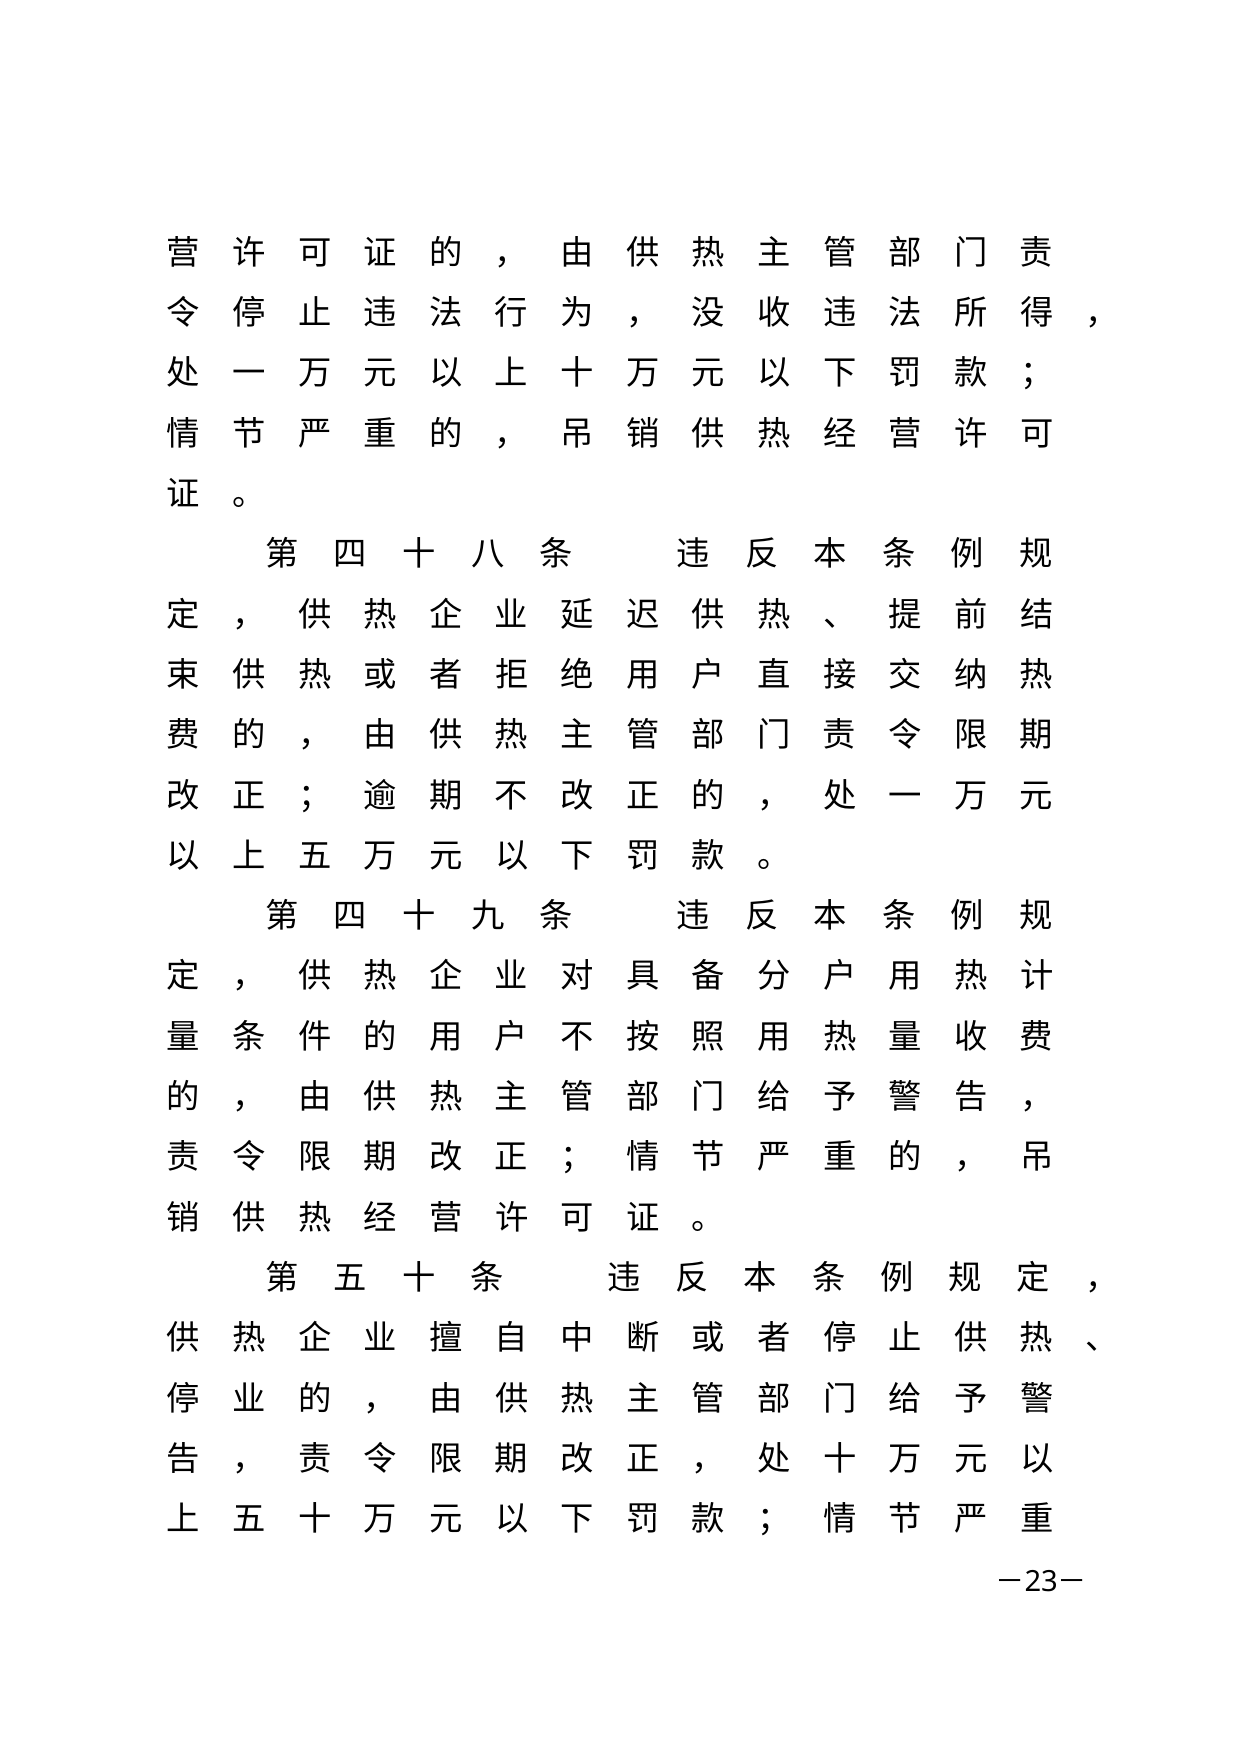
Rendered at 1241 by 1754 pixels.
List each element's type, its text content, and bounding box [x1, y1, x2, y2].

text 第四十九条 违反本条例规定，供热企业对具备分户用热计量条件的用户不按照用热量收费的，由供热主管部门给予警告，责令限期改正；情节严重的，吊销供热经营许可证。 [167, 883, 1085, 1245]
text 第五十条 违反本条例规定，供热企业擅自中断或者停止供热、停业的，由供热主管部门给予警告，责令限期改正，处十万元以上五十万元以下罚款；情节严重的，吊销供热经营许可证；造成损失的，依法承担赔偿责任。 [167, 1245, 1085, 1546]
text 第四十七条 违反本条例规定，供热企业转让、出借供热经营许可证的，由供热主管部门责令停止违法行为，没收违法所得，处一万元以上十万元以下罚款；情节严重的，吊销供热经营许可证。 [167, 219, 1085, 521]
text 第四十八条 违反本条例规定，供热企业延迟供热、提前结束供热或者拒绝用户直接交纳热费的，由供热主管部门责令限期改正；逾期不改正的，处一万元以上五万元以下罚款。 [167, 521, 1085, 883]
